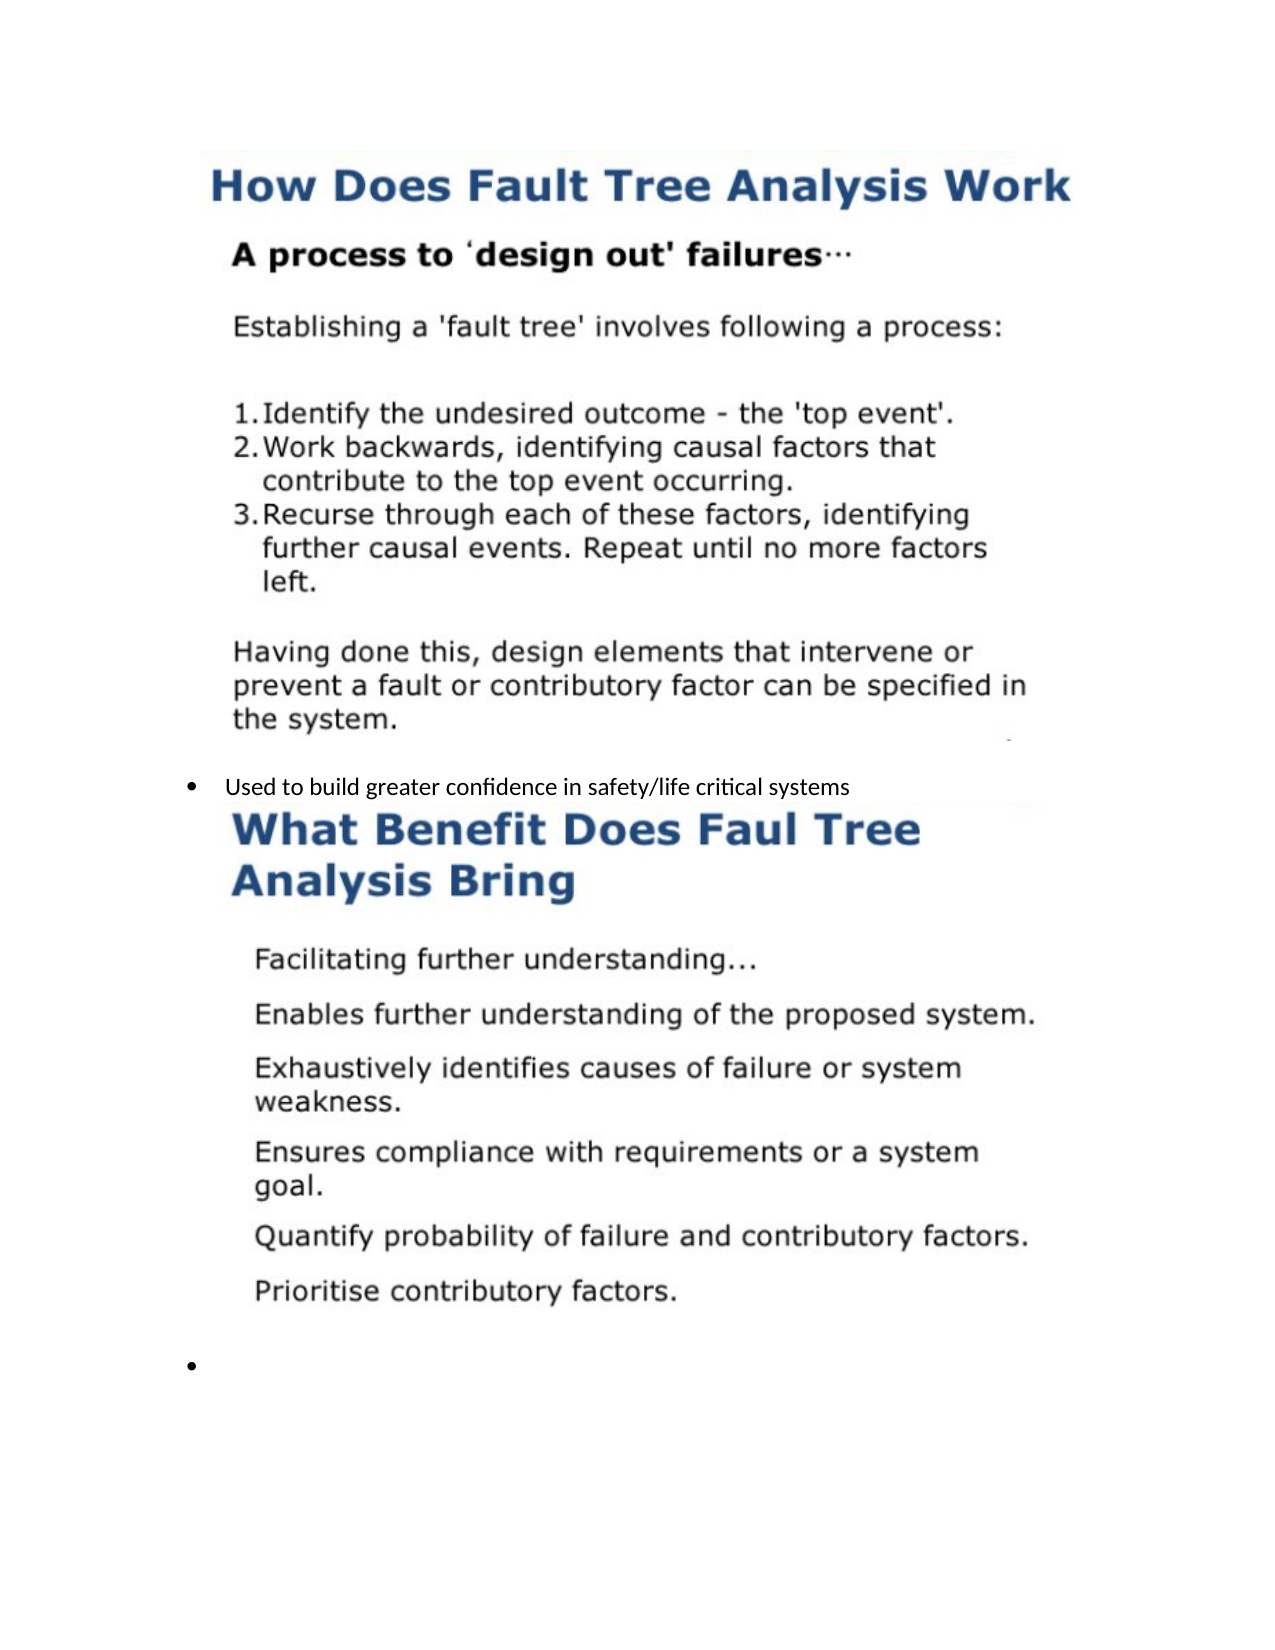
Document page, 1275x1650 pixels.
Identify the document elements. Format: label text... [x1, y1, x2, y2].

picture [200, 150, 1075, 741]
list Used to build greater confidence in safety/life critical systems [187, 771, 1125, 802]
picture [216, 802, 1059, 1321]
